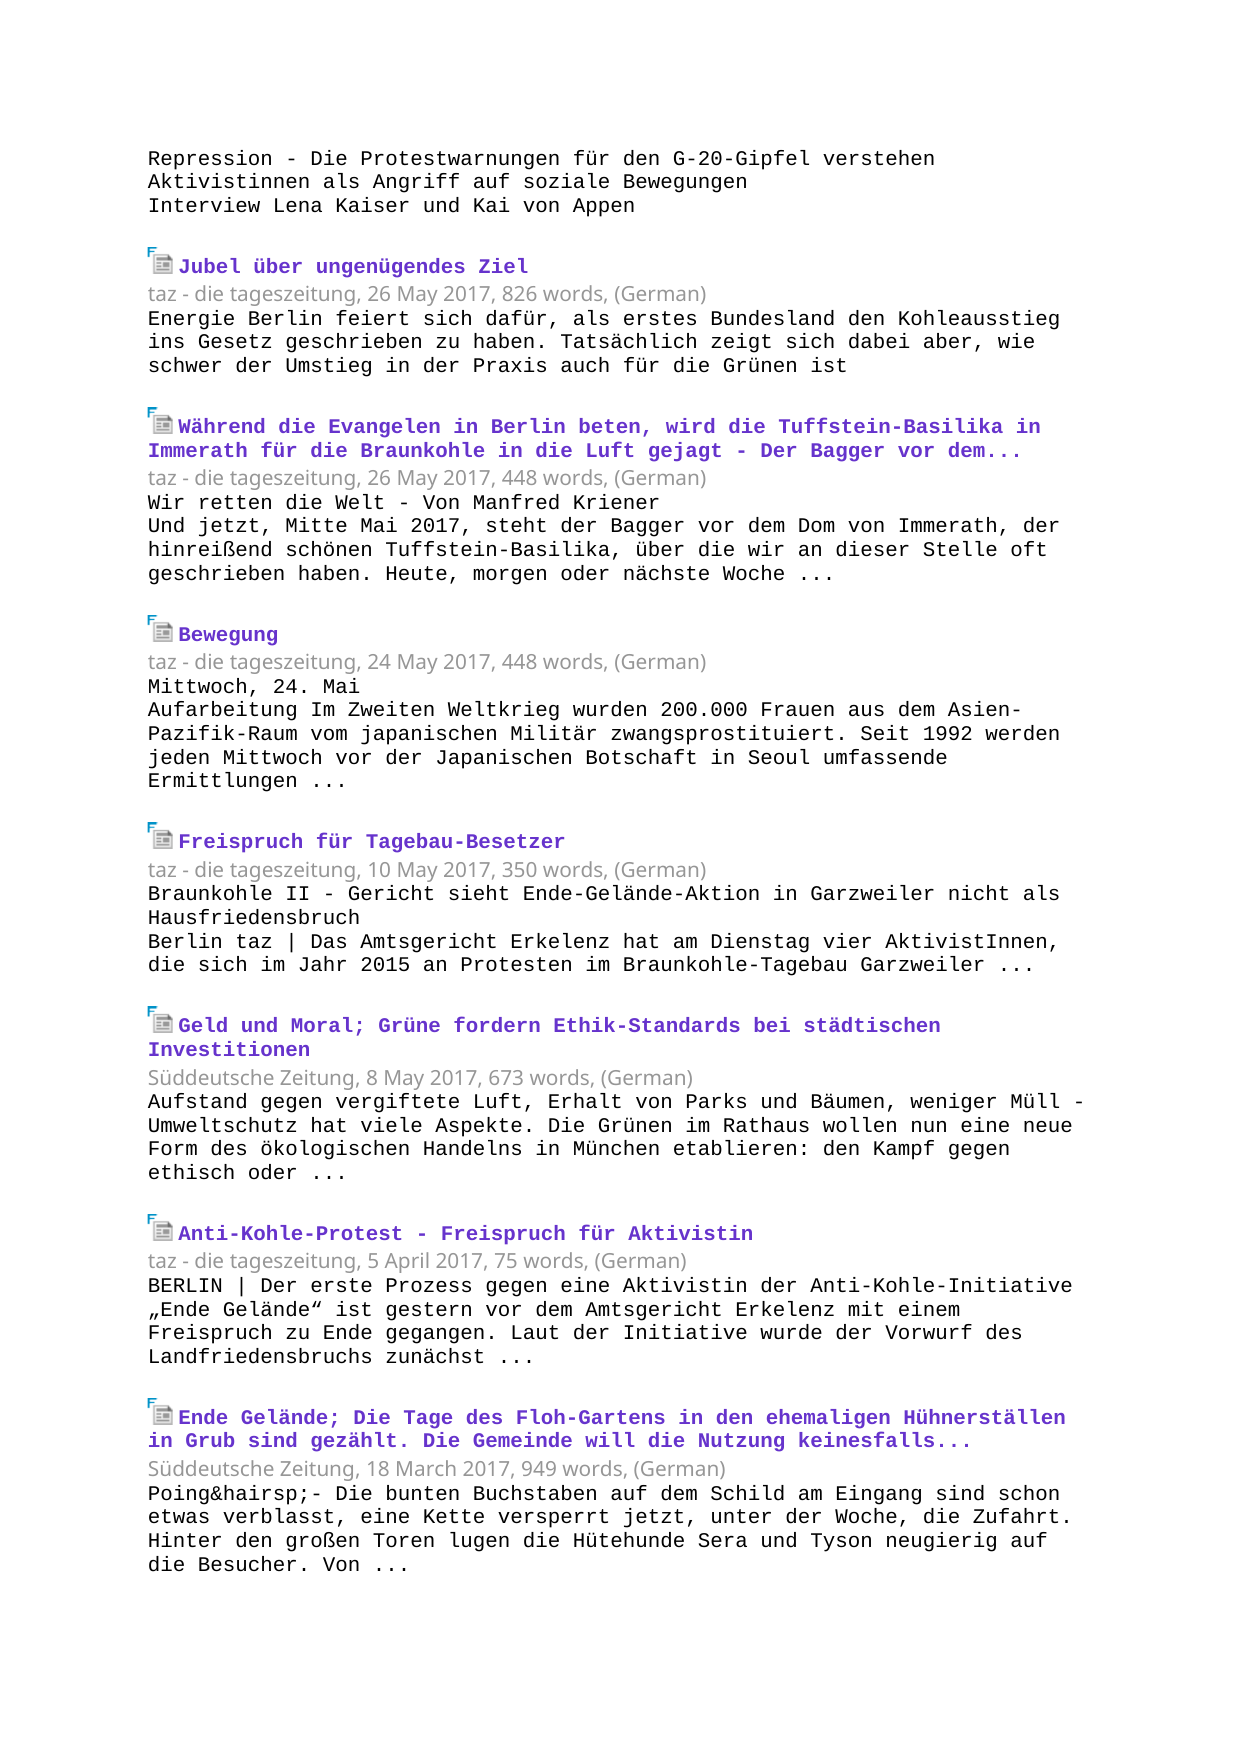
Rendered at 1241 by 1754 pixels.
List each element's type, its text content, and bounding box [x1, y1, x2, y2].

text Berlin taz | Das Amtsgericht Erkelenz hat am Dienstag vier AktivistInnen, die sich im Jahr 2015 an Protesten im Braunkohle-Tagebau Garzweiler ... [148, 931, 1093, 978]
text Mittwoch, 24. Mai [148, 676, 1093, 699]
text taz - die tageszeitung, 5 April 2017, 75 words, (German) [148, 1247, 1093, 1275]
picture [147, 822, 173, 849]
text taz - die tageszeitung, 10 May 2017, 350 words, (German) [148, 855, 1093, 883]
picture [147, 1398, 173, 1425]
text Repression - Die Protestwarnungen für den G-20-Gipfel verstehen Aktivistinnen als Angriff auf soziale Bewegungen [148, 148, 1093, 195]
text Poing&hairsp;- Die bunten Buchstaben auf dem Schild am Eingang sind schon etwas verblasst, eine Kette versperrt jetzt, unter der Woche, die Zufahrt. Hinter den großen Toren lugen die Hütehunde Sera und Tyson neugierig auf die Besucher. Von ... [148, 1483, 1093, 1577]
text Während die Evangelen in Berlin beten, wird die Tuffstein-Basilika in Immerath für die Braunkohle in die Luft gejagt - Der Bagger vor dem... [148, 407, 1093, 463]
text Anti-Kohle-Protest - Freispruch für Aktivistin [148, 1214, 1093, 1247]
picture [147, 1214, 173, 1241]
text taz - die tageszeitung, 26 May 2017, 448 words, (German) [148, 463, 1093, 492]
text Geld und Moral; Grüne fordern Ethik-Standards bei städtischen Investitionen [148, 1006, 1093, 1063]
text Wir retten die Welt - Von Manfred Kriener [148, 492, 1093, 516]
text Süddeutsche Zeitung, 8 May 2017, 673 words, (German) [148, 1063, 1093, 1091]
picture [147, 407, 173, 434]
picture [147, 247, 173, 274]
text Aufarbeitung Im Zweiten Weltkrieg wurden 200.000 Frauen aus dem Asien-Pazifik-Raum vom japanischen Militär zwangsprostituiert. Seit 1992 werden jeden Mittwoch vor der Japanischen Botschaft in Seoul umfassende Ermittlungen ... [148, 699, 1093, 794]
text Ende Gelände; Die Tage des Floh-Gartens in den ehemaligen Hühnerställen in Grub sind gezählt. Die Gemeinde will die Nutzung keinesfalls... [148, 1398, 1093, 1454]
text taz - die tageszeitung, 24 May 2017, 448 words, (German) [148, 647, 1093, 676]
text Braunkohle II - Gericht sieht Ende-Gelände-Aktion in Garzweiler nicht als Hausfriedensbruch [148, 883, 1093, 931]
text Jubel über ungenügendes Ziel [148, 247, 1093, 279]
picture [147, 615, 173, 642]
text Freispruch für Tagebau-Besetzer [148, 822, 1093, 855]
text Interview Lena Kaiser und Kai von Appen [148, 195, 1093, 218]
text Energie Berlin feiert sich dafür, als erstes Bundesland den Kohleausstieg ins Gesetz geschrieben zu haben. Tatsächlich zeigt sich dabei aber, wie schwer der Umstieg in der Praxis auch für die Grünen ist [148, 308, 1093, 379]
text Süddeutsche Zeitung, 18 March 2017, 949 words, (German) [148, 1454, 1093, 1483]
picture [147, 1006, 173, 1033]
text Aufstand gegen vergiftete Luft, Erhalt von Parks und Bäumen, weniger Müll - Umweltschutz hat viele Aspekte. Die Grünen im Rathaus wollen nun eine neue Form des ökologischen Handelns in München etablieren: den Kampf gegen ethisch oder ... [148, 1091, 1093, 1186]
text BERLIN | Der erste Prozess gegen eine Aktivistin der Anti-Kohle-Initiative „Ende Gelände“ ist gestern vor dem Amtsgericht Erkelenz mit einem Freispruch zu Ende gegangen. Laut der Initiative wurde der Vorwurf des Landfriedensbruchs zunächst ... [148, 1275, 1093, 1369]
text Und jetzt, Mitte Mai 2017, steht der Bagger vor dem Dom von Immerath, der hinreißend schönen Tuffstein-Basilika, über die wir an dieser Stelle oft geschrieben haben. Heute, morgen oder nächste Woche ... [148, 516, 1093, 586]
text Bewegung [148, 615, 1093, 647]
text taz - die tageszeitung, 26 May 2017, 826 words, (German) [148, 279, 1093, 308]
